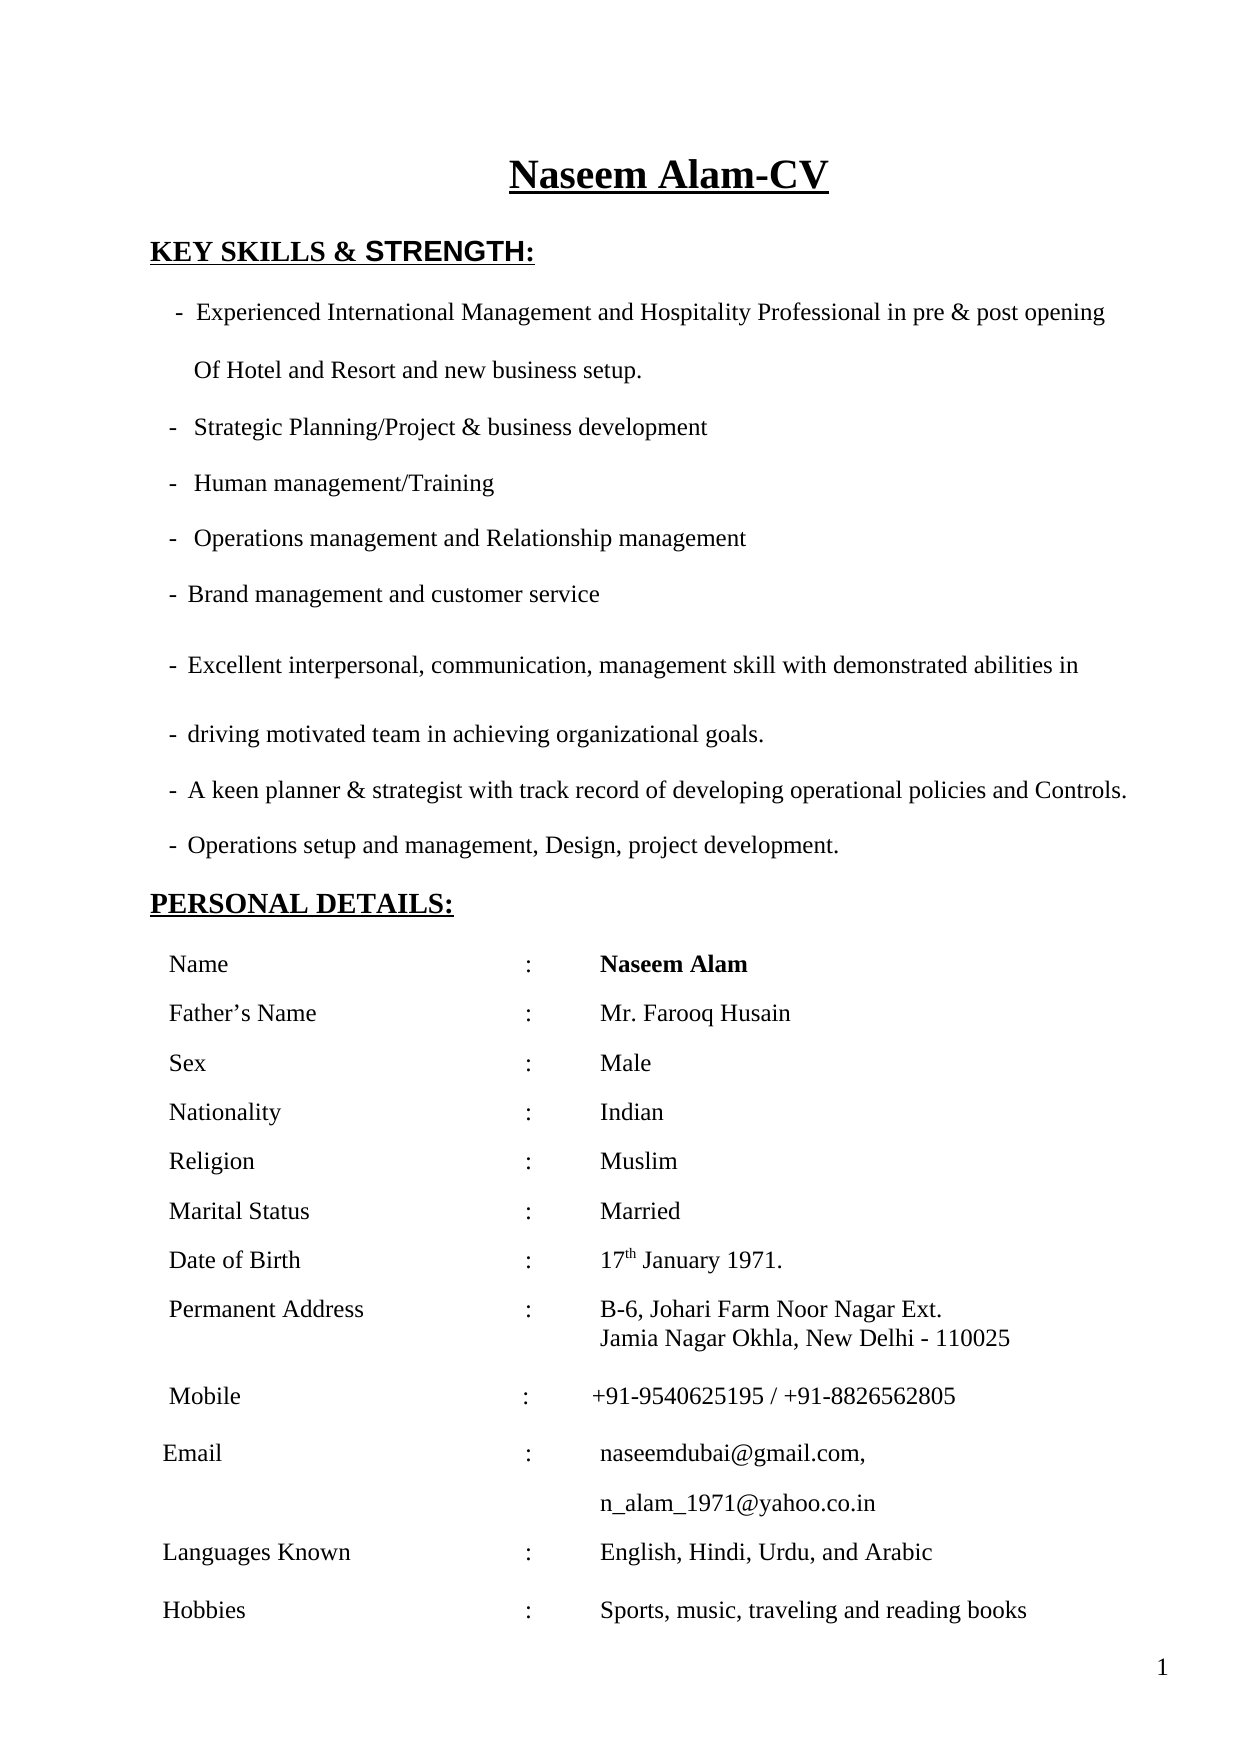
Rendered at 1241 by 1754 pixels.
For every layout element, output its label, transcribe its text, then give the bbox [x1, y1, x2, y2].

title driving motivated team in achieving organizational goals. [169, 719, 1224, 748]
subtitle Date of Birth : 17th January 1971. [150, 1245, 1169, 1274]
text - Experienced International Management and Hospitality Professional in pre & post opening [150, 297, 1169, 326]
subtitle KEY SKILLS & STRENGTH: [150, 234, 1169, 268]
subtitle Marital Status : Married [150, 1196, 1169, 1224]
title Brand management and customer service [169, 579, 1224, 608]
text Languages Known : English, Hindi, Urdu, and Arabic [150, 1537, 1169, 1566]
title Operations setup and management, Design, project development. [169, 830, 1224, 859]
title Strategic Planning/Project & business development [169, 412, 1224, 441]
subtitle Religion : Muslim [150, 1146, 1169, 1175]
title Excellent interpersonal, communication, management skill with demonstrated abilities in [169, 635, 1224, 683]
text Permanent Address : B-6, Johari Farm Noor Nagar Ext. [150, 1294, 1169, 1323]
text Mobile : +91-9540625195 / +91-8826562805 [150, 1381, 1169, 1409]
title Human management/Training [169, 468, 1224, 497]
text Hobbies : Sports, music, traveling and reading books [150, 1595, 1169, 1624]
text Jamia Nagar Okhla, New Delhi - 110025 [150, 1323, 1169, 1352]
text n_alam_1971@yahoo.co.in [150, 1488, 1169, 1516]
title A keen planner & strategist with track record of developing operational policies and Controls. [169, 775, 1224, 803]
title Naseem Alam-CV [94, 150, 1240, 198]
subtitle Sex : Male [150, 1048, 1169, 1076]
subtitle PERSONAL DETAILS: [150, 886, 1169, 919]
subtitle Nationality : Indian [150, 1097, 1169, 1126]
text Email : naseemdubai@gmail.com, [150, 1438, 1169, 1467]
text Of Hotel and Resort and new business setup. [150, 355, 1169, 383]
title Operations management and Relationship management [169, 523, 1224, 552]
subtitle Name : Naseem Alam [150, 949, 1169, 978]
subtitle Father’s Name : Mr. Farooq Husain [150, 998, 1169, 1027]
